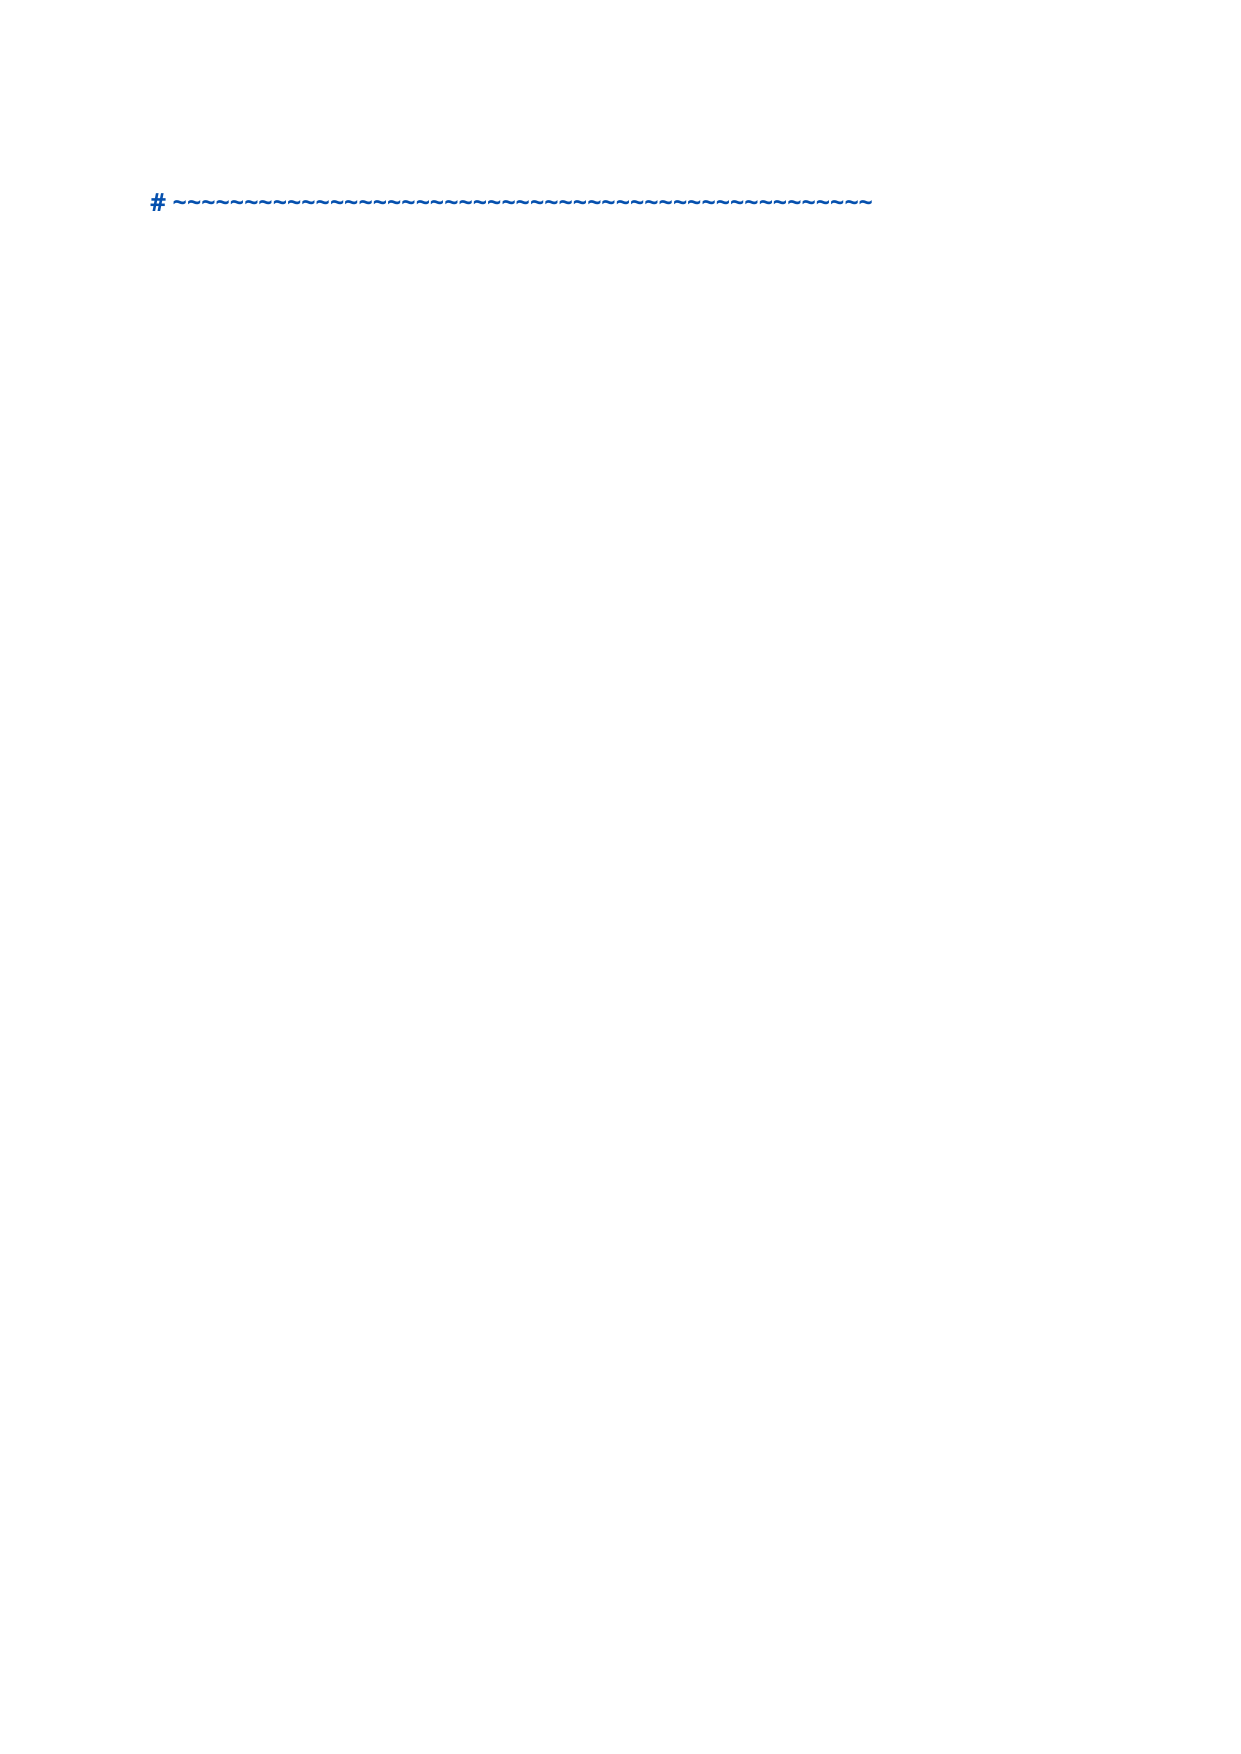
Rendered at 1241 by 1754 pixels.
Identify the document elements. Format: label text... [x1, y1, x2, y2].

text # ~~~~~~~~~~~~~~~~~~~~~~~~~~~~~~~~~~~~~~~~~~~~~~~~~ [150, 184, 1090, 219]
